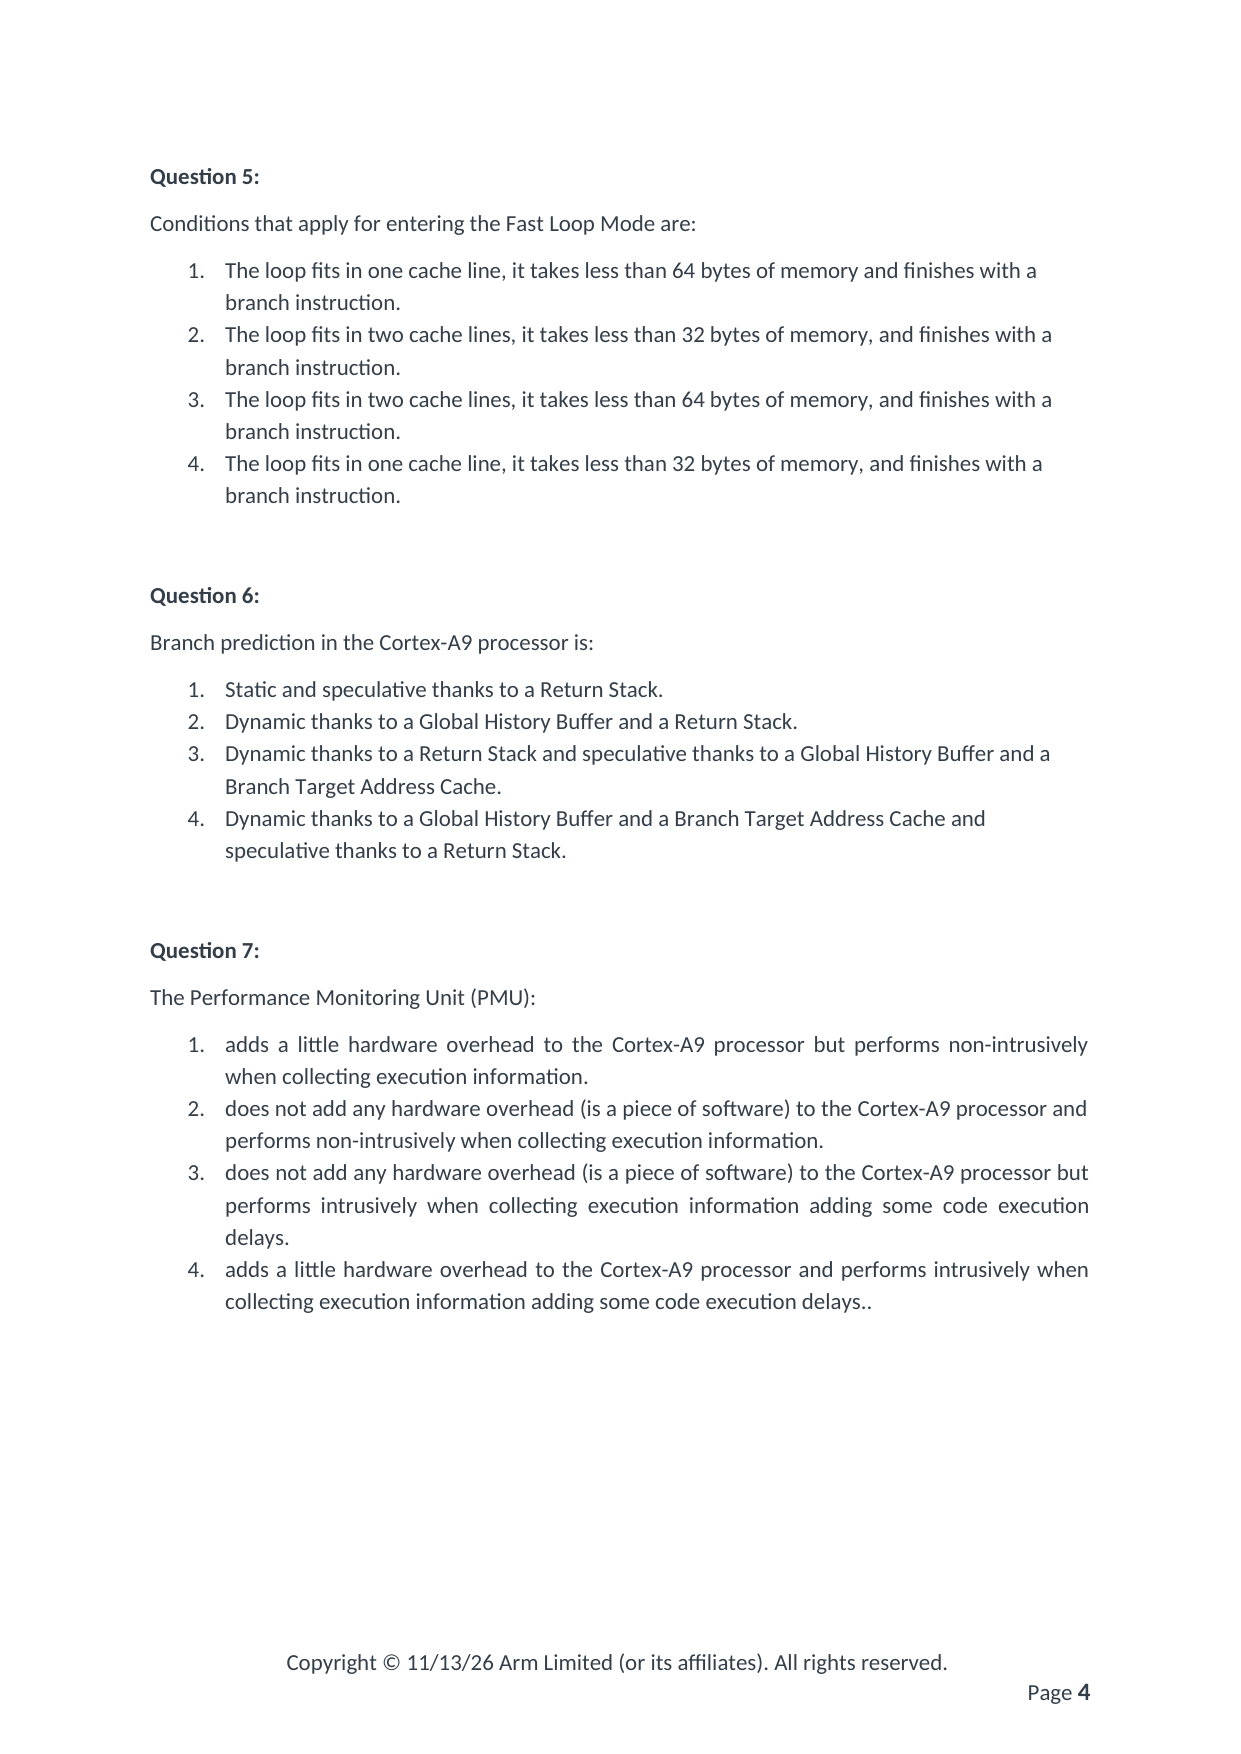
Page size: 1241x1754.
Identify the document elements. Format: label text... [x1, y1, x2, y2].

text Conditions that apply for entering the Fast Loop Mode are: [150, 209, 1090, 237]
list Dynamic thanks to a Global History Buffer and a Branch Target Address Cache and speculative thanks to a Return Stack. [187, 804, 1090, 864]
list does not add any hardware overhead (is a piece of software) to the Cortex-A9 processor and performs non-intrusively when collecting execution information. [187, 1094, 1090, 1154]
text Branch prediction in the Cortex-A9 processor is: [150, 628, 1090, 656]
list does not add any hardware overhead (is a piece of software) to the Cortex-A9 processor but performs intrusively when collecting execution information adding some code execution delays. [187, 1158, 1090, 1251]
list Dynamic thanks to a Global History Buffer and a Return Stack. [187, 707, 1090, 735]
text Question 7: [150, 936, 1090, 964]
text The Performance Monitoring Unit (PMU): [150, 983, 1090, 1011]
list Static and speculative thanks to a Return Stack. [187, 675, 1090, 703]
list Dynamic thanks to a Return Stack and speculative thanks to a Global History Buffer and a Branch Target Address Cache. [187, 739, 1090, 800]
list adds a little hardware overhead to the Cortex-A9 processor but performs non-intrusively when collecting execution information. [187, 1030, 1090, 1090]
text Question 5: [150, 162, 1090, 191]
list The loop fits in two cache lines, it takes less than 64 bytes of memory, and finishes with a branch instruction. [187, 385, 1090, 445]
list The loop fits in one cache line, it takes less than 64 bytes of memory and finishes with a branch instruction. [187, 256, 1090, 316]
text Question 6: [150, 581, 1090, 609]
list adds a little hardware overhead to the Cortex-A9 processor and performs intrusively when collecting execution information adding some code execution delays.. [187, 1255, 1090, 1315]
list The loop fits in one cache line, it takes less than 32 bytes of memory, and finishes with a branch instruction. [187, 449, 1090, 509]
list The loop fits in two cache lines, it takes less than 32 bytes of memory, and finishes with a branch instruction. [187, 321, 1090, 381]
